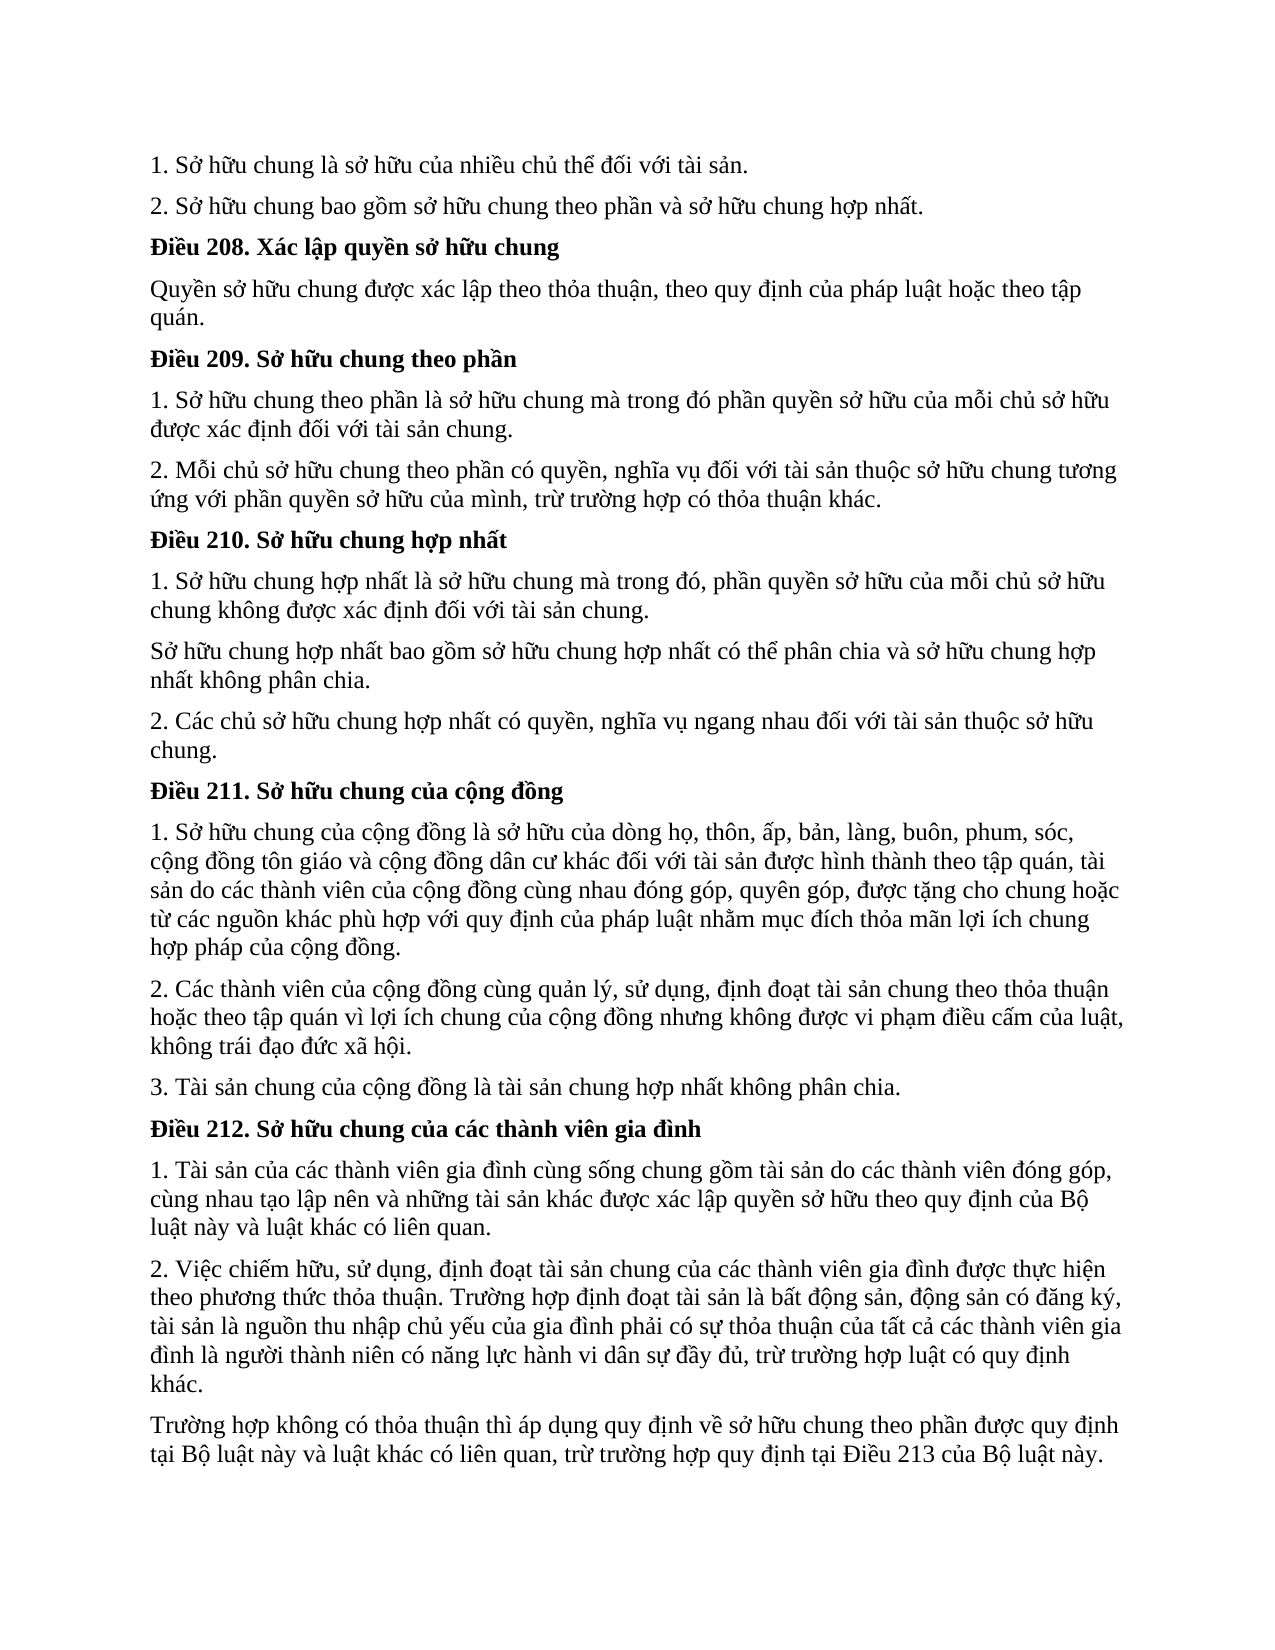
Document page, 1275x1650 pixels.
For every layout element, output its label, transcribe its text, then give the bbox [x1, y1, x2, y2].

text Điều 209. Sở hữu chung theo phần [150, 344, 1125, 372]
text Trường hợp không có thỏa thuận thì áp dụng quy định về sở hữu chung theo phần được quy định tại Bộ luật này và luật khác có liên quan, trừ trường hợp quy định tại Điều 213 của Bộ luật này. [150, 1410, 1125, 1467]
text 1. Sở hữu chung theo phần là sở hữu chung mà trong đó phần quyền sở hữu của mỗi chủ sở hữu được xác định đối với tài sản chung. [150, 385, 1125, 442]
text Điều 211. Sở hữu chung của cộng đồng [150, 776, 1125, 805]
text 2. Mỗi chủ sở hữu chung theo phần có quyền, nghĩa vụ đối với tài sản thuộc sở hữu chung tương ứng với phần quyền sở hữu của mình, trừ trường hợp có thỏa thuận khác. [150, 455, 1125, 512]
text 1. Sở hữu chung hợp nhất là sở hữu chung mà trong đó, phần quyền sở hữu của mỗi chủ sở hữu chung không được xác định đối với tài sản chung. [150, 566, 1125, 624]
text Quyền sở hữu chung được xác lập theo thỏa thuận, theo quy định của pháp luật hoặc theo tập quán. [150, 274, 1125, 331]
text 1. Sở hữu chung là sở hữu của nhiều chủ thể đối với tài sản. [150, 150, 1125, 179]
text Điều 210. Sở hữu chung hợp nhất [150, 525, 1125, 554]
text Điều 212. Sở hữu chung của các thành viên gia đình [150, 1114, 1125, 1142]
text Sở hữu chung hợp nhất bao gồm sở hữu chung hợp nhất có thể phân chia và sở hữu chung hợp nhất không phân chia. [150, 636, 1125, 694]
text 2. Các chủ sở hữu chung hợp nhất có quyền, nghĩa vụ ngang nhau đối với tài sản thuộc sở hữu chung. [150, 706, 1125, 764]
text 3. Tài sản chung của cộng đồng là tài sản chung hợp nhất không phân chia. [150, 1072, 1125, 1101]
text 1. Sở hữu chung của cộng đồng là sở hữu của dòng họ, thôn, ấp, bản, làng, buôn, phum, sóc, cộng đồng tôn giáo và cộng đồng dân cư khác đối với tài sản được hình thành theo tập quán, tài sản do các thành viên của cộng đồng cùng nhau đóng góp, quyên góp, được tặng cho chung hoặc từ các nguồn khác phù hợp với quy định của pháp luật nhằm mục đích thỏa mãn lợi ích chung hợp pháp của cộng đồng. [150, 817, 1125, 961]
text 2. Việc chiếm hữu, sử dụng, định đoạt tài sản chung của các thành viên gia đình được thực hiện theo phương thức thỏa thuận. Trường hợp định đoạt tài sản là bất động sản, động sản có đăng ký, tài sản là nguồn thu nhập chủ yếu của gia đình phải có sự thỏa thuận của tất cả các thành viên gia đình là người thành niên có năng lực hành vi dân sự đầy đủ, trừ trường hợp luật có quy định khác. [150, 1254, 1125, 1397]
text 1. Tài sản của các thành viên gia đình cùng sống chung gồm tài sản do các thành viên đóng góp, cùng nhau tạo lập nên và những tài sản khác được xác lập quyền sở hữu theo quy định của Bộ luật này và luật khác có liên quan. [150, 1155, 1125, 1241]
text 2. Sở hữu chung bao gồm sở hữu chung theo phần và sở hữu chung hợp nhất. [150, 191, 1125, 220]
text 2. Các thành viên của cộng đồng cùng quản lý, sử dụng, định đoạt tài sản chung theo thỏa thuận hoặc theo tập quán vì lợi ích chung của cộng đồng nhưng không được vi phạm điều cấm của luật, không trái đạo đức xã hội. [150, 974, 1125, 1060]
text Điều 208. Xác lập quyền sở hữu chung [150, 232, 1125, 261]
